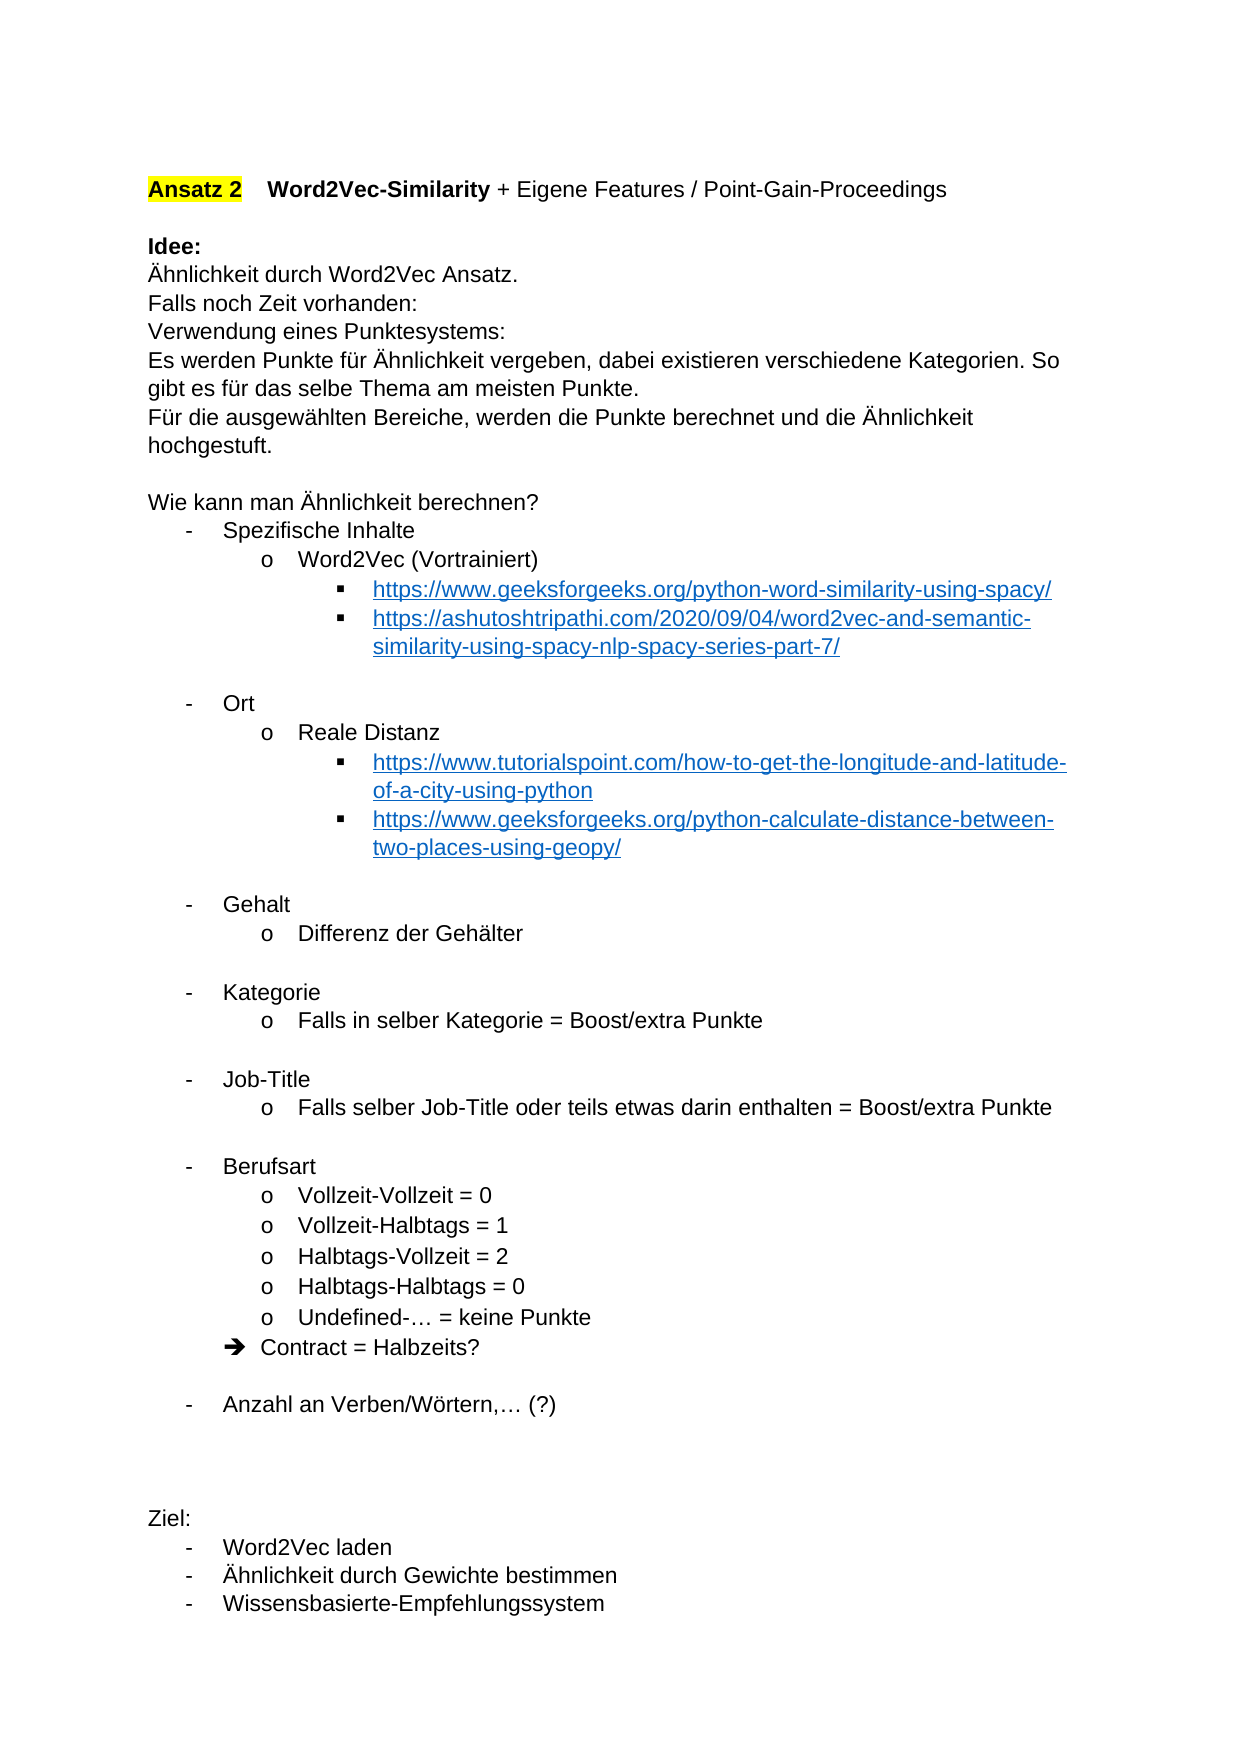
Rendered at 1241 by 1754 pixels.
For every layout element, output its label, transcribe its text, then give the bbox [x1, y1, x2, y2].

text Für die ausgewählten Bereiche, werden die Punkte berechnet und die Ähnlichkeit hochgestuft. [148, 403, 1093, 458]
list Undefined-… = keine Punkte [260, 1304, 1093, 1332]
list https://www.geeksforgeeks.org/python-word-similarity-using-spacy/ [335, 576, 1093, 603]
list https://www.geeksforgeeks.org/python-calculate-distance-between-two-places-using-geopy/ [335, 806, 1093, 861]
list Job-Title [185, 1066, 1093, 1092]
list Gehalt [185, 891, 1093, 917]
list Anzahl an Verben/Wörtern,… (?) [185, 1391, 1093, 1418]
list Contract = Halbzeits? [223, 1334, 1093, 1361]
text Es werden Punkte für Ähnlichkeit vergeben, dabei existieren verschiedene Kategorien. So gibt es für das selbe Thema am meisten Punkte. [148, 347, 1093, 401]
text Idee: [148, 233, 1093, 259]
list Vollzeit-Halbtags = 1 [260, 1212, 1093, 1241]
list Word2Vec laden [185, 1533, 1093, 1560]
list Ort [185, 690, 1093, 716]
list Halbtags-Halbtags = 0 [260, 1273, 1093, 1302]
list Reale Distanz [260, 718, 1093, 747]
list Falls selber Job-Title oder teils etwas darin enthalten = Boost/extra Punkte [260, 1094, 1093, 1123]
text Wie kann man Ähnlichkeit berechnen? [148, 489, 1093, 515]
list Wissensbasierte-Empfehlungssystem [185, 1590, 1093, 1617]
list Vollzeit-Vollzeit = 0 [260, 1182, 1093, 1210]
list Word2Vec (Vortrainiert) [260, 546, 1093, 574]
text Verwendung eines Punktesystems: [148, 318, 1093, 344]
list https://www.tutorialspoint.com/how-to-get-the-longitude-and-latitude-of-a-city-using-python [335, 749, 1093, 804]
list Ähnlichkeit durch Gewichte bestimmen [185, 1562, 1093, 1588]
text Falls noch Zeit vorhanden: [148, 290, 1093, 316]
list Spezifische Inhalte [185, 517, 1093, 544]
list Kategorie [185, 978, 1093, 1005]
list Differenz der Gehälter [260, 919, 1093, 948]
list Berufsart [185, 1153, 1093, 1180]
text Ähnlichkeit durch Word2Vec Ansatz. [148, 261, 1093, 288]
list https://ashutoshtripathi.com/2020/09/04/word2vec-and-semantic-similarity-using-spacy-nlp-spacy-series-part-7/ [335, 605, 1093, 659]
list Halbtags-Vollzeit = 2 [260, 1243, 1093, 1271]
text Ansatz 2 Word2Vec-Similarity + Eigene Features / Point-Gain-Proceedings [242, 176, 1093, 202]
list Falls in selber Kategorie = Boost/extra Punkte [260, 1007, 1093, 1035]
text Ziel: [148, 1505, 1093, 1531]
